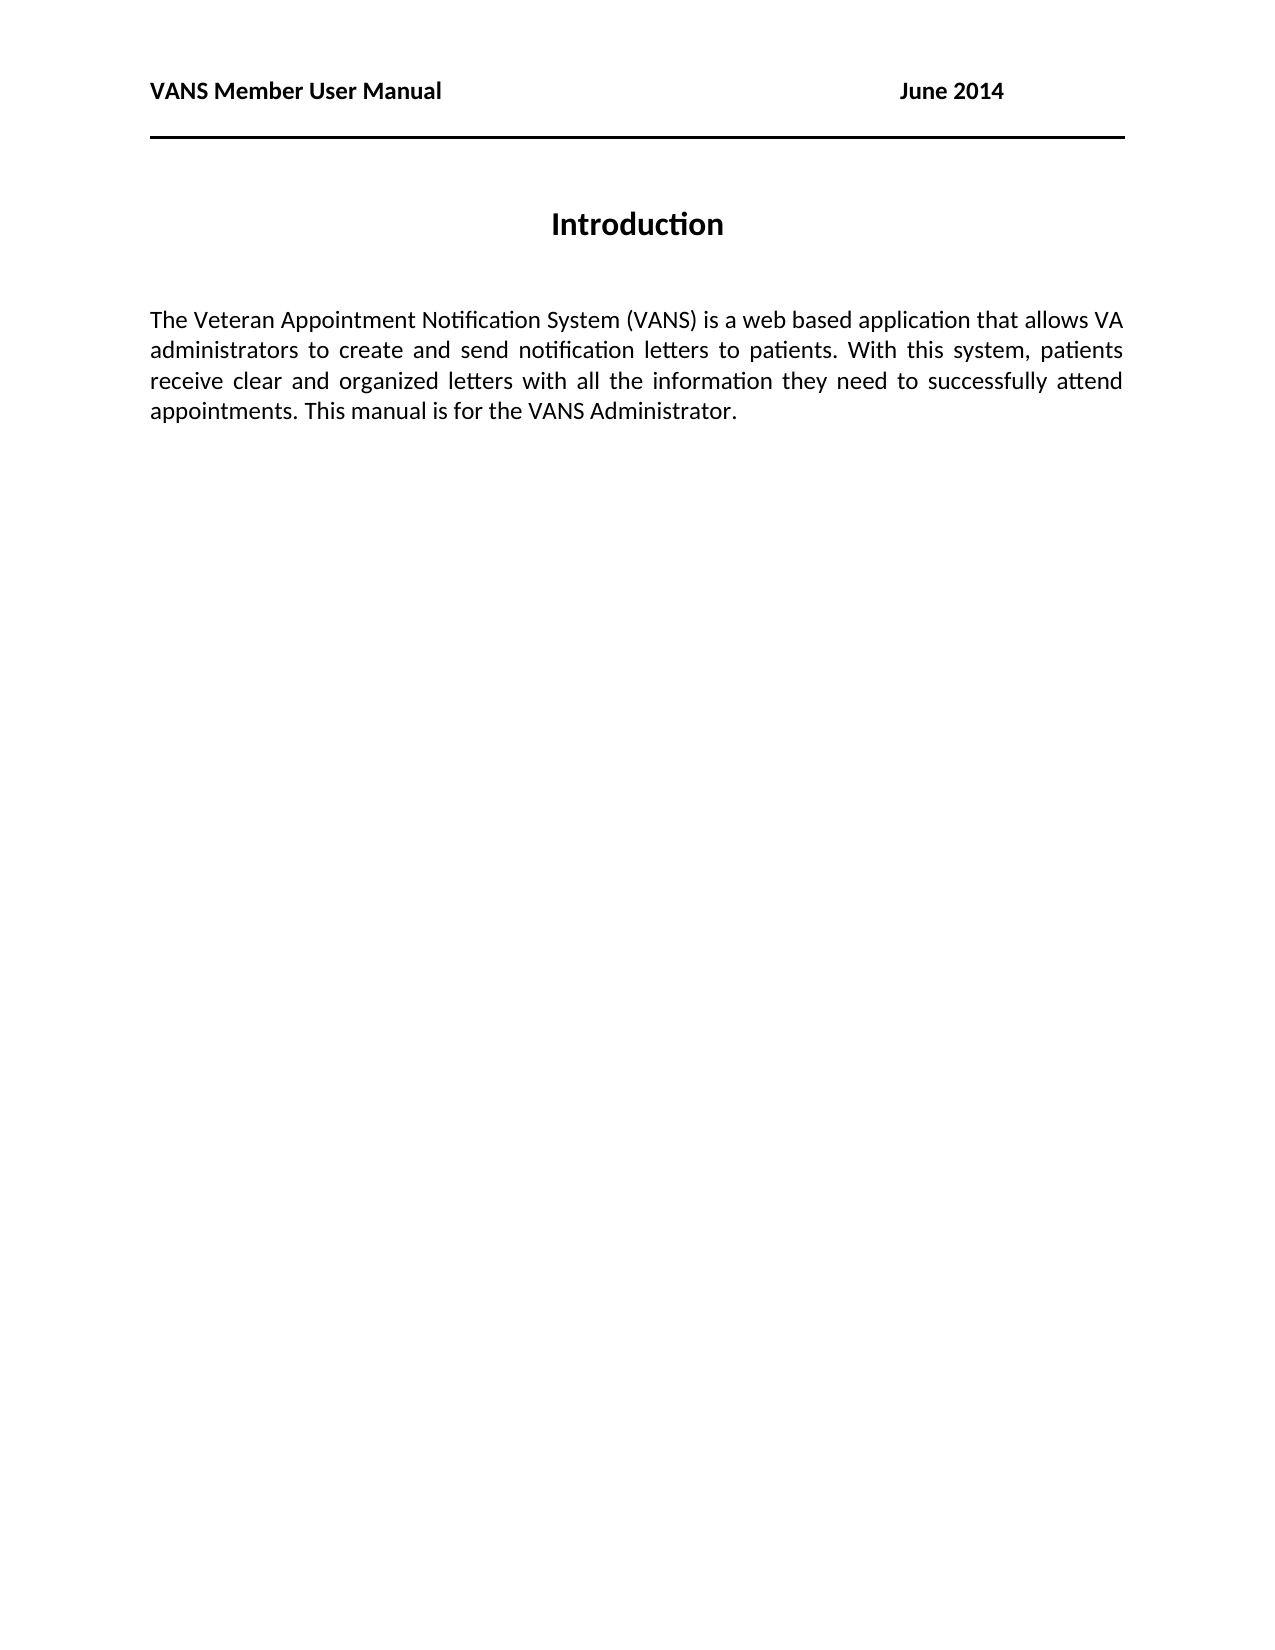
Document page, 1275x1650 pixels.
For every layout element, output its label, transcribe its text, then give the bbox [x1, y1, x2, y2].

subtitle Introduction [150, 203, 1125, 244]
text The Veteran Appointment Notification System (VANS) is a web based application that allows VA administrators to create and send notification letters to patients. With this system, patients receive clear and organized letters with all the information they need to successfully attend appointments. This manual is for the VANS Administrator. [150, 304, 1125, 426]
